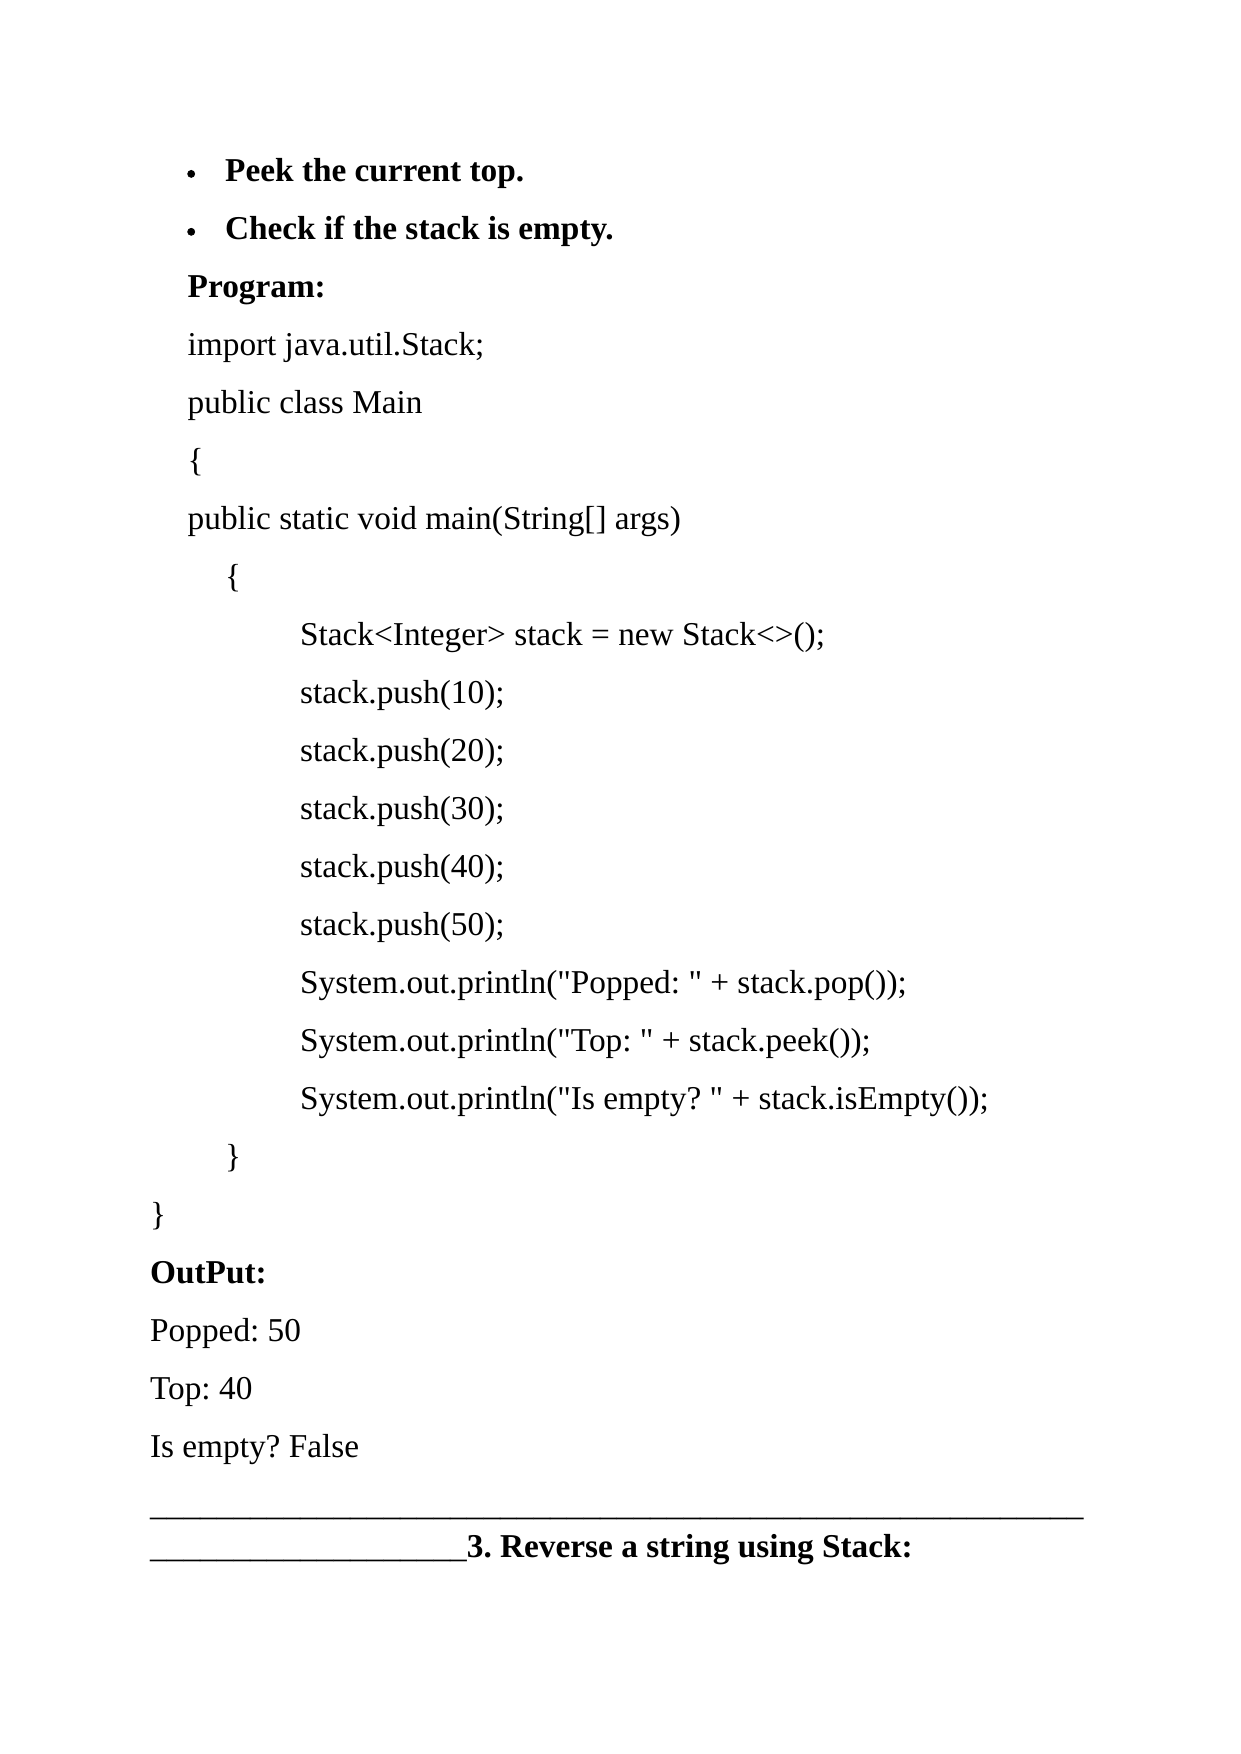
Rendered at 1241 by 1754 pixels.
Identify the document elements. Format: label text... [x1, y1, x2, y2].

text System.out.println("Popped: " + stack.pop()); [187, 962, 1090, 1001]
text } [187, 1136, 1090, 1175]
text Stack<Integer> stack = new Stack<>(); [187, 614, 1090, 652]
text Top: 40 [150, 1368, 1090, 1407]
text { [187, 556, 1090, 594]
text System.out.println("Top: " + stack.peek()); [187, 1020, 1090, 1059]
text public class Main [187, 382, 1090, 420]
text OutPut: [150, 1252, 1090, 1291]
text Program: [187, 266, 1090, 304]
text Is empty? False [150, 1426, 1090, 1465]
text stack.push(20); [187, 730, 1090, 768]
text System.out.println("Is empty? " + stack.isEmpty()); [187, 1078, 1090, 1117]
text stack.push(10); [187, 672, 1090, 711]
text { [187, 440, 1090, 478]
list Check if the stack is empty. [187, 208, 1090, 246]
text stack.push(30); [187, 788, 1090, 827]
text Popped: 50 [150, 1310, 1090, 1349]
text stack.push(50); [187, 904, 1090, 943]
text stack.push(40); [187, 846, 1090, 884]
text ___________________________________________________________________________3. Reverse a string using Stack: [150, 1484, 1090, 1564]
text } [150, 1194, 1090, 1233]
text public static void main(String[] args) [187, 498, 1090, 536]
text import java.util.Stack; [187, 324, 1090, 362]
list Peek the current top. [187, 150, 1090, 188]
